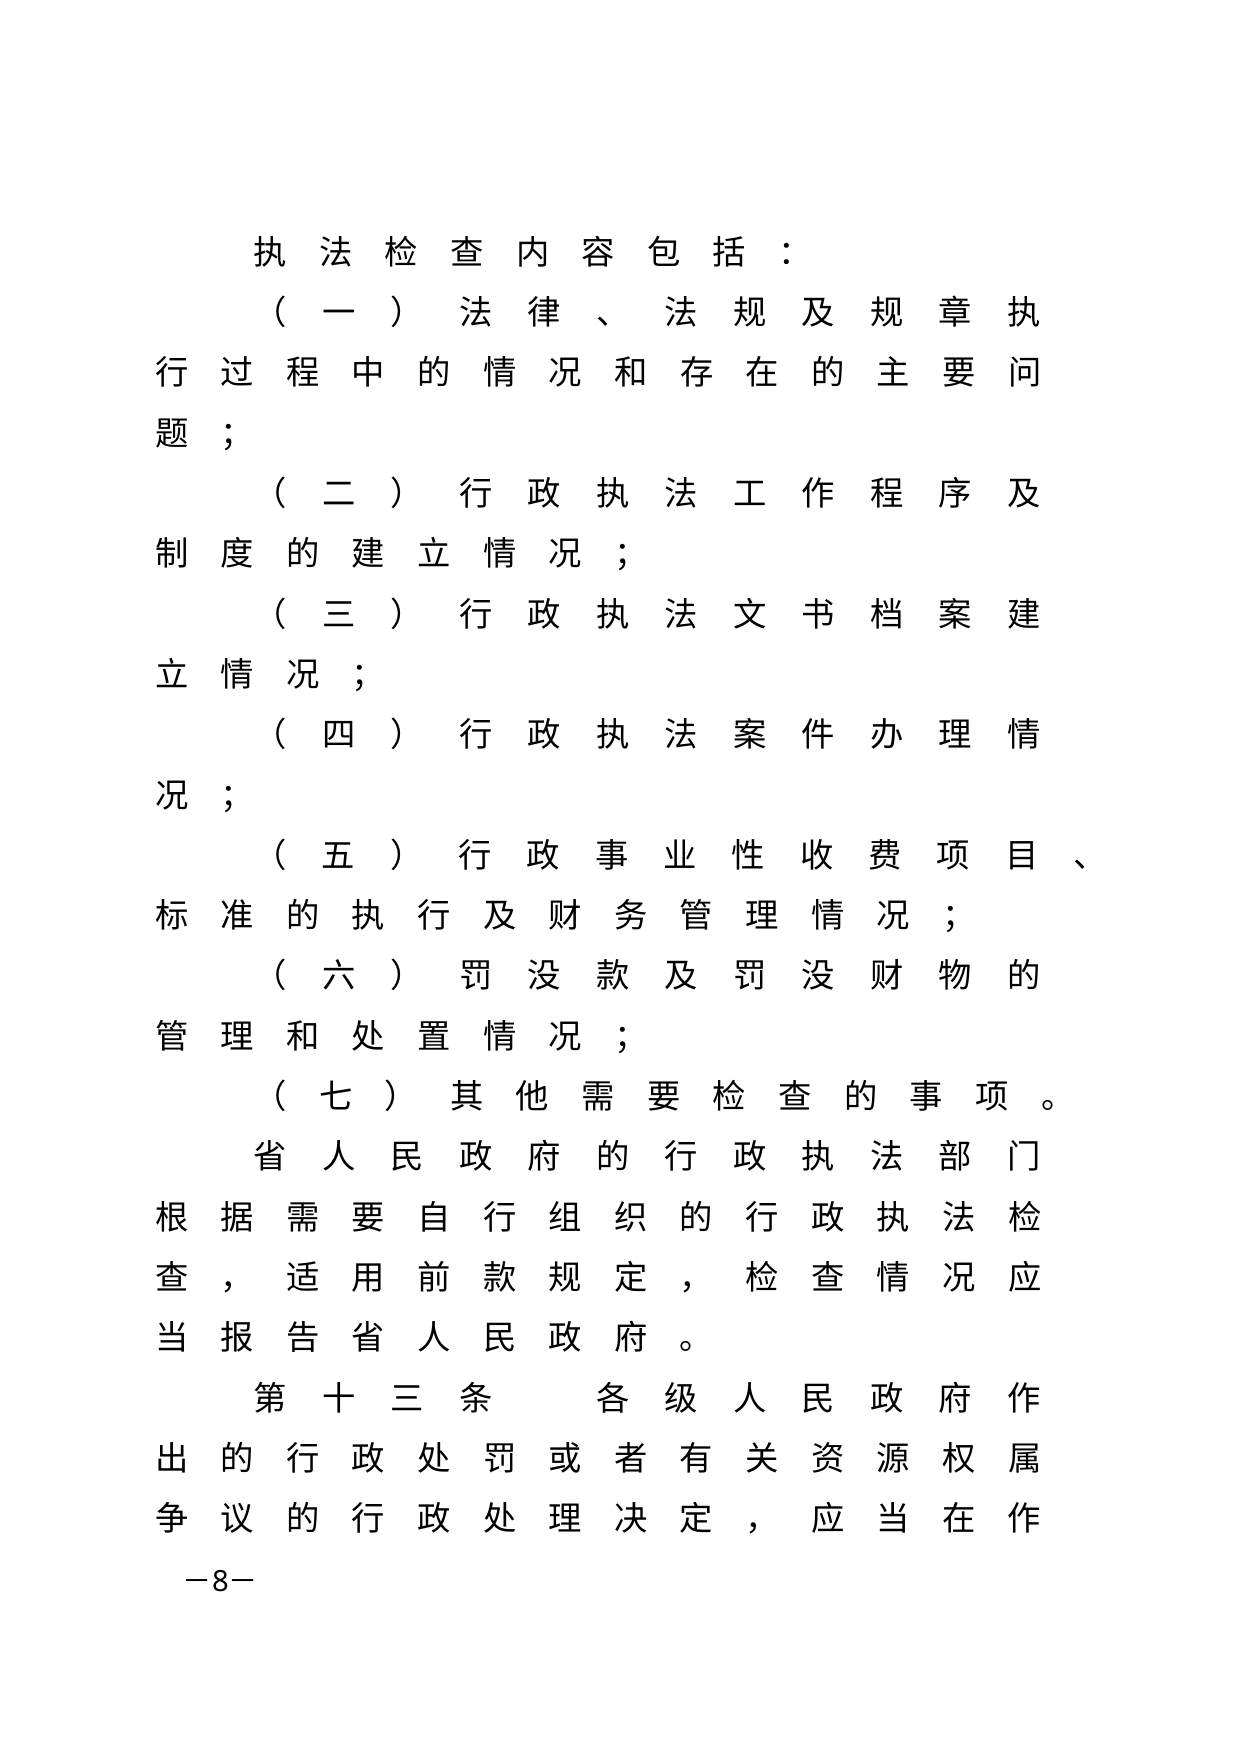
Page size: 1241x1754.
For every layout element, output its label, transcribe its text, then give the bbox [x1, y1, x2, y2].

text （四）行政执法案件办理情况； [155, 702, 1073, 823]
text （三）行政执法文书档案建立情况； [155, 581, 1073, 702]
text 执法检查内容包括： [155, 219, 1073, 280]
text （五）行政事业性收费项目、标准的执行及财务管理情况； [155, 823, 1073, 943]
text （六）罚没款及罚没财物的管理和处置情况； [155, 943, 1073, 1064]
text （七）其他需要检查的事项。 [155, 1064, 1073, 1124]
text 第十三条 各级人民政府作出的行政处罚或者有关资源权属争议的行政处理决定，应当在作出之日起十五日内将处理决定和结案报告报送上一级人民政府备案。 [155, 1365, 1073, 1546]
text 省人民政府的行政执法部门根据需要自行组织的行政执法检查，适用前款规定，检查情况应当报告省人民政府。 [155, 1124, 1073, 1365]
text （一）法律、法规及规章执行过程中的情况和存在的主要问题； [155, 280, 1073, 461]
text （二）行政执法工作程序及制度的建立情况； [155, 461, 1073, 581]
